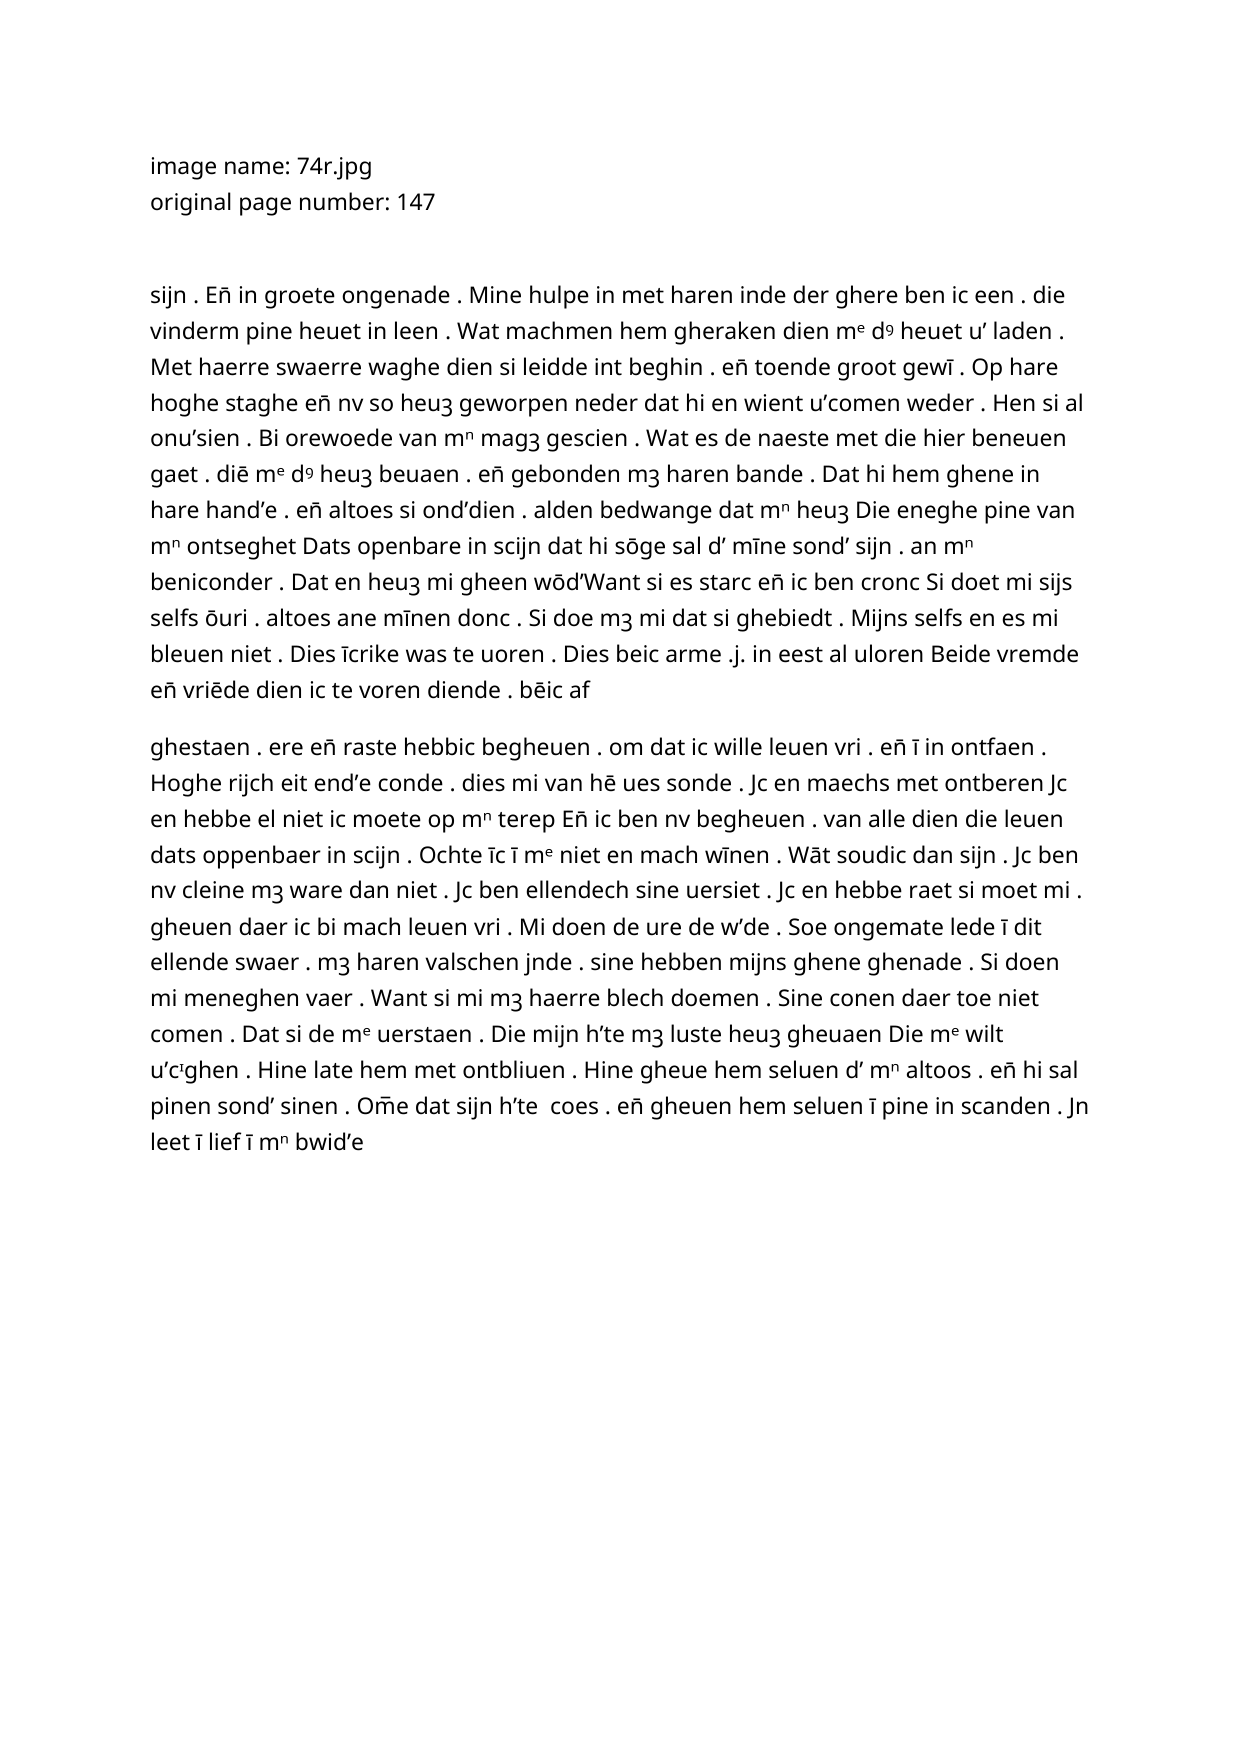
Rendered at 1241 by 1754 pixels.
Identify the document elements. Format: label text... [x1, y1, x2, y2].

text sijn . En̄ in groete ongenade . Mine hulpe in met haren inde der ghere ben ic een . die vinderm pine heuet in leen . Wat machmen hem gheraken dien mᵉ dꝰ heuet uʼ laden . Met haerre swaerre waghe dien si leidde int beghin . en̄ toende groot gewī . Op hare hoghe staghe en̄ nv so heuꝫ geworpen neder dat hi en wient uʼcomen weder . Hen si al onuʼsien . Bi orewoede van mⁿ magꝫ gescien . Wat es de naeste met die hier beneuen gaet . diē mᵉ dꝰ heuꝫ beuaen . en̄ gebonden mꝫ haren bande . Dat hi hem ghene in hare handʼe . en̄ altoes si ondʼdien . alden bedwange dat mⁿ heuꝫ Die eneghe pine van mⁿ ontseghet Dats openbare in scijn dat hi sōge sal dʼ mīne sondʼ sijn . an mⁿ beniconder . Dat en heuꝫ mi gheen wōdʼWant si es starc en̄ ic ben cronc Si doet mi sijs selfs ōuri . altoes ane mīnen donc . Si doe mꝫ mi dat si ghebiedt . Mijns selfs en es mi bleuen niet . Dies īcrike was te uoren . Dies beic arme .j. in eest al uloren Beide vremde en̄ vriēde dien ic te voren diende . bēic af [150, 279, 1090, 705]
text ghestaen . ere en̄ raste hebbic begheuen . om dat ic wille leuen vri . en̄ ī in ontfaen . Hoghe rijch eit endʼe conde . dies mi van hē ues sonde . Jc en maechs met ontberen Jc en hebbe el niet ic moete op mⁿ terep En̄ ic ben nv begheuen . van alle dien die leuen dats oppenbaer in scijn . Ochte īc ī mᵉ niet en mach wīnen . Wāt soudic dan sijn . Jc ben nv cleine mꝫ ware dan niet . Jc ben ellendech sine uersiet . Jc en hebbe raet si moet mi . gheuen daer ic bi mach leuen vri . Mi doen de ure de wʼde . Soe ongemate lede ī dit ellende swaer . mꝫ haren valschen jnde . sine hebben mijns ghene ghenade . Si doen mi meneghen vaer . Want si mi mꝫ haerre blech doemen . Sine conen daer toe niet comen . Dat si de mᵉ uerstaen . Die mijn hʼte mꝫ luste heuꝫ gheuaen Die mᵉ wilt uʼcᶦghen . Hine late hem met ontbliuen . Hine gheue hem seluen dʼ mⁿ altoos . en̄ hi sal pinen sondʼ sinen . Om̅e dat sijn hʼte coes . en̄ gheuen hem seluen ī pine in scanden . Jn leet ī lief ī mⁿ bwidʼe [150, 731, 1090, 1157]
text image name: 74r.jpg original page number: 147 [150, 150, 1090, 253]
